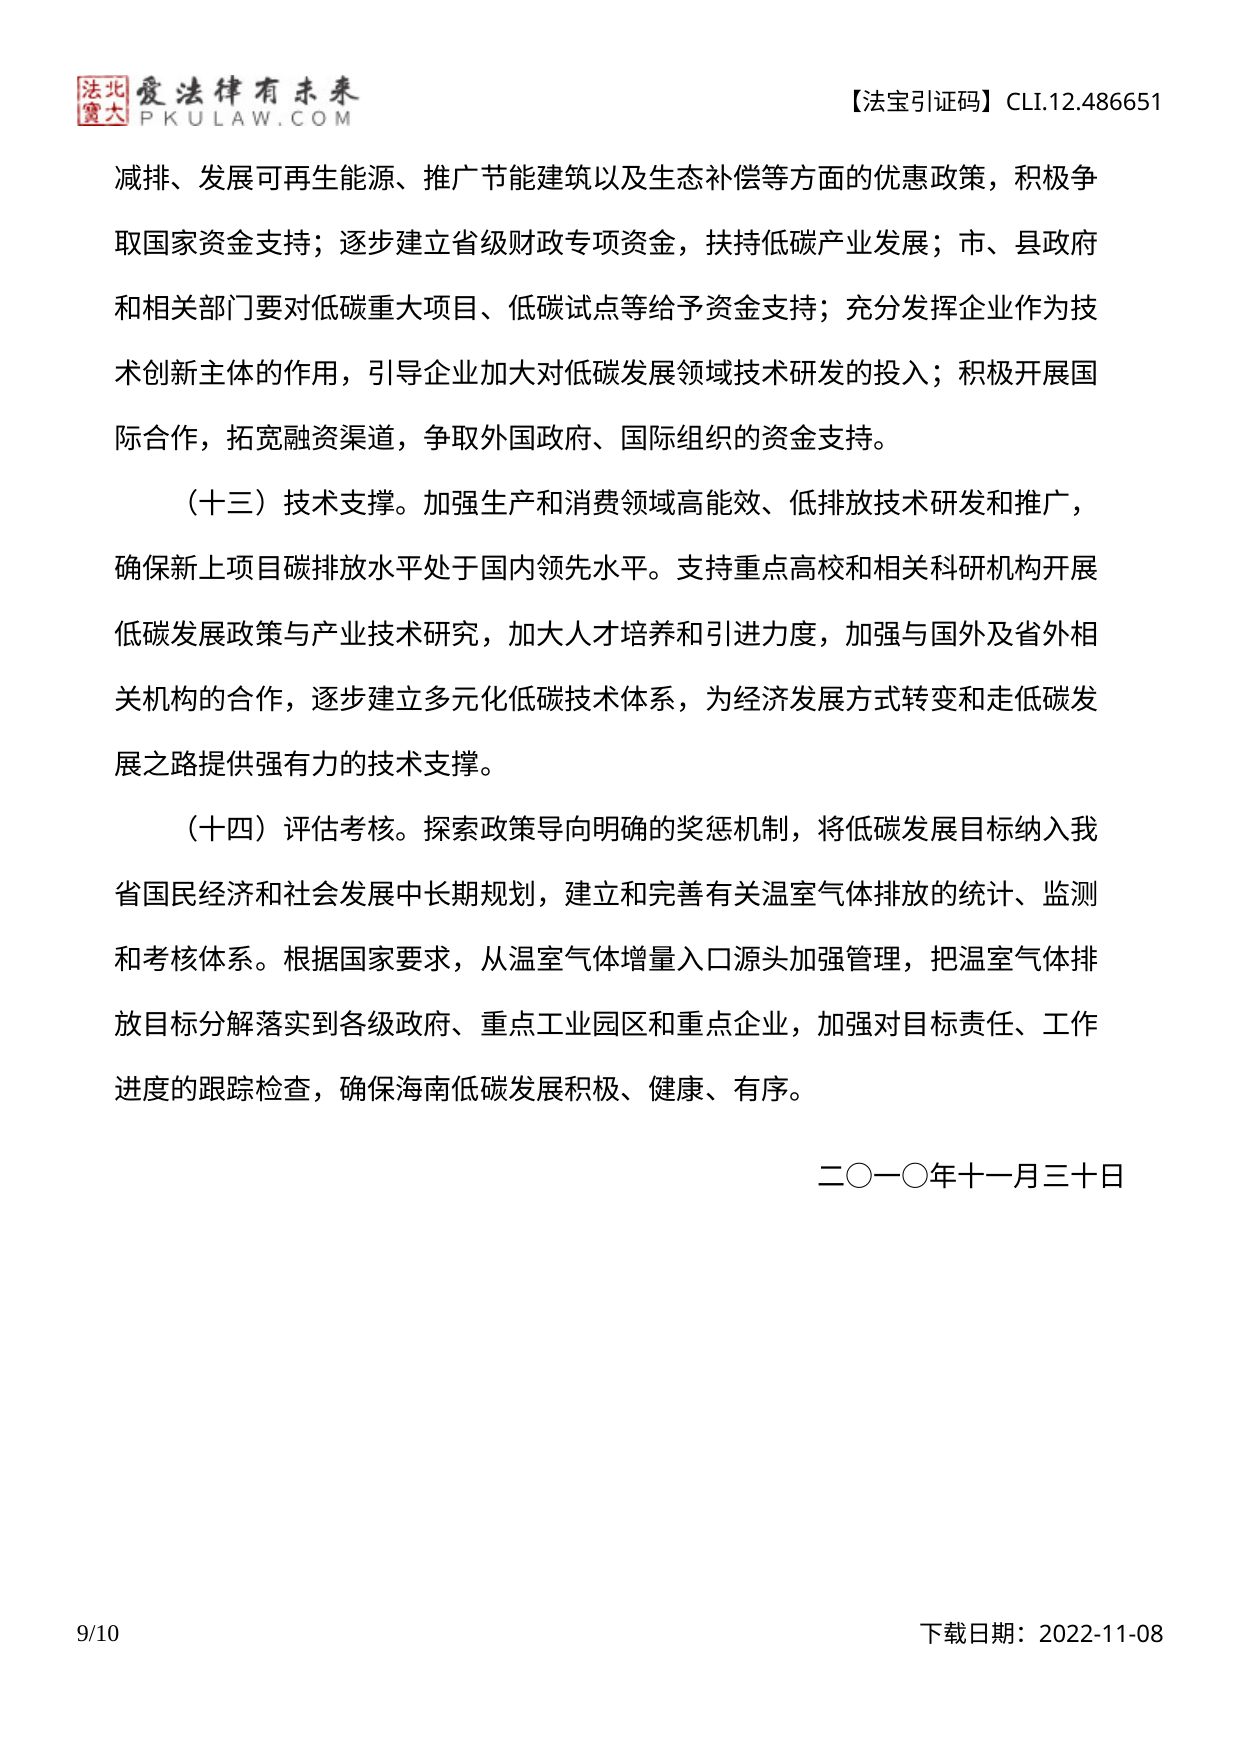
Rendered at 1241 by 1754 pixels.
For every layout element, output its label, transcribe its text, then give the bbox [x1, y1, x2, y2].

text 二○一○年十一月三十日 [114, 1132, 1126, 1195]
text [114, 156, 1126, 1108]
picture [76, 75, 361, 126]
